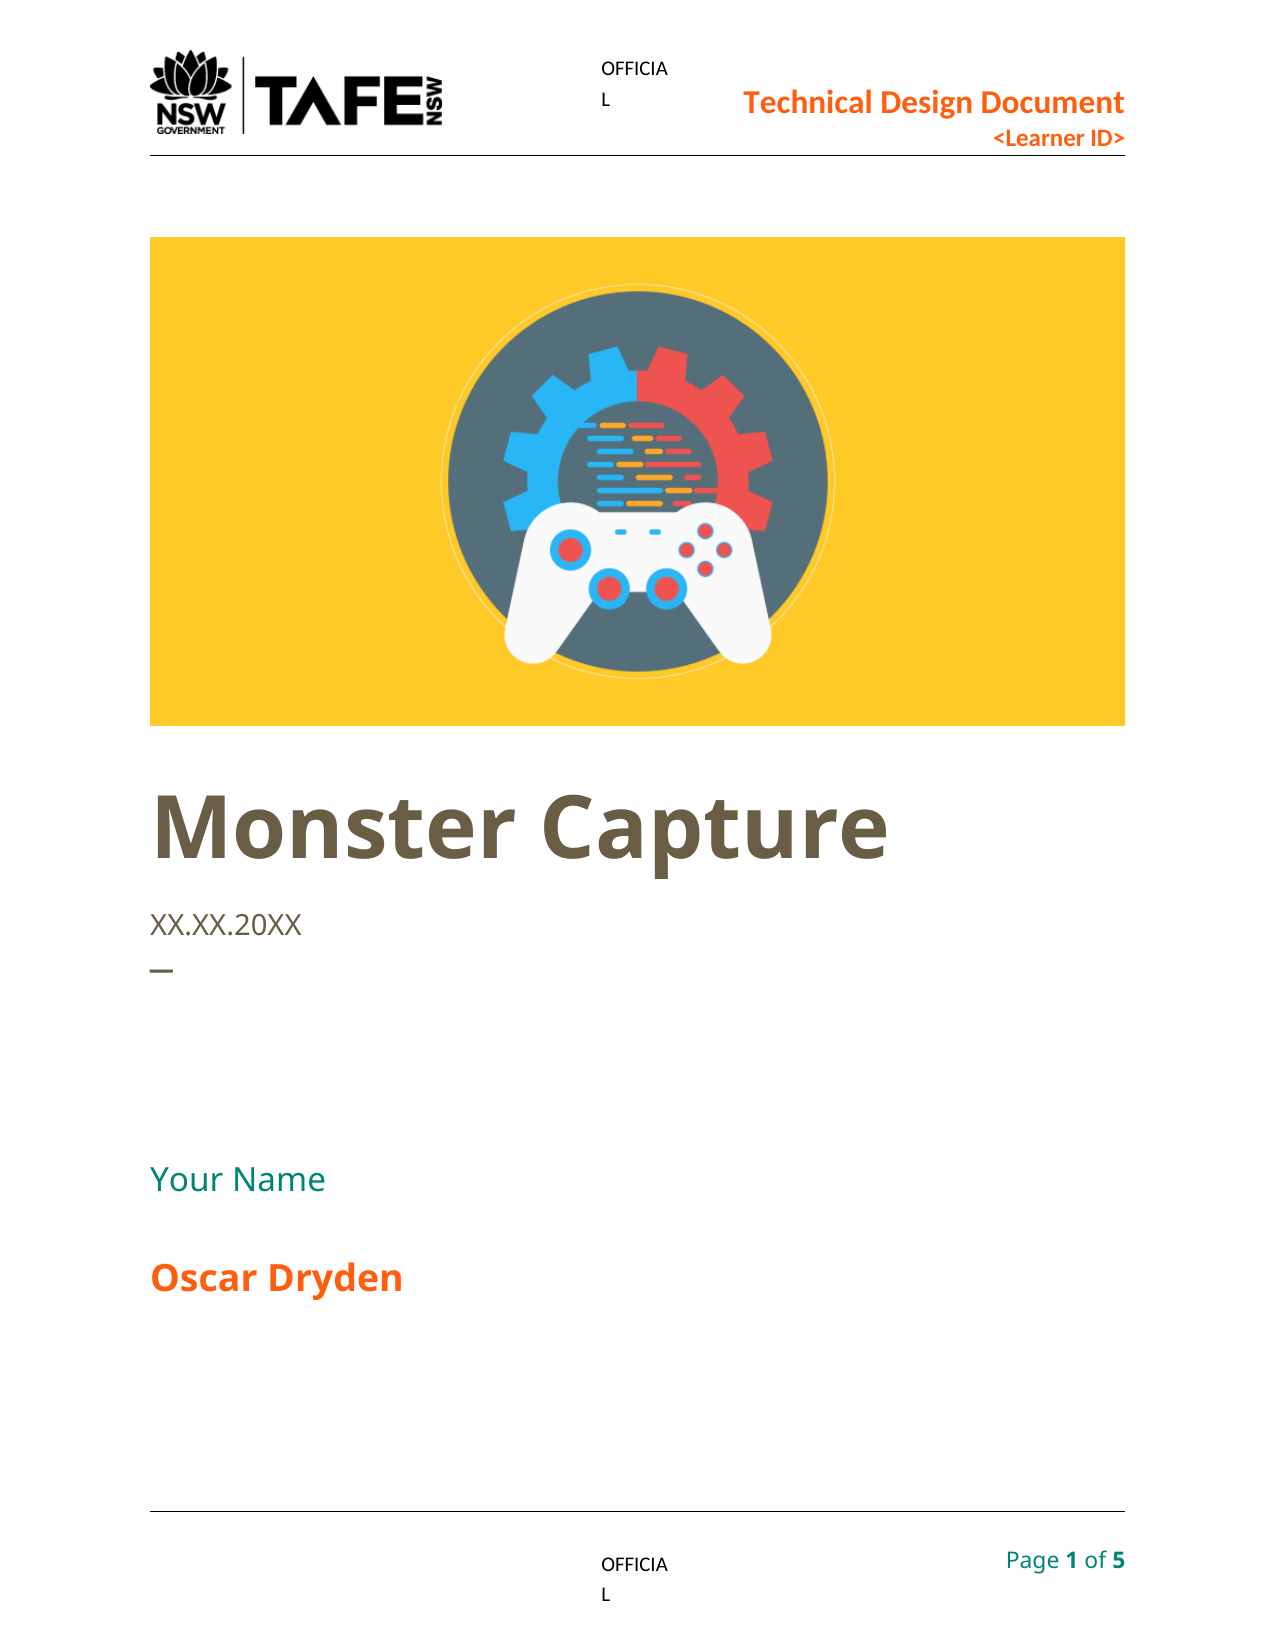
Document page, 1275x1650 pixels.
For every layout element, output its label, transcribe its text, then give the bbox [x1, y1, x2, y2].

picture [150, 50, 442, 134]
title Monster Capture [150, 765, 1125, 884]
text Your Name [150, 1156, 1125, 1201]
text ─ [150, 944, 1125, 995]
subtitle XX.XX.20XX [150, 905, 1125, 944]
subtitle Oscar Dryden [150, 1251, 1125, 1302]
picture [150, 237, 1125, 726]
